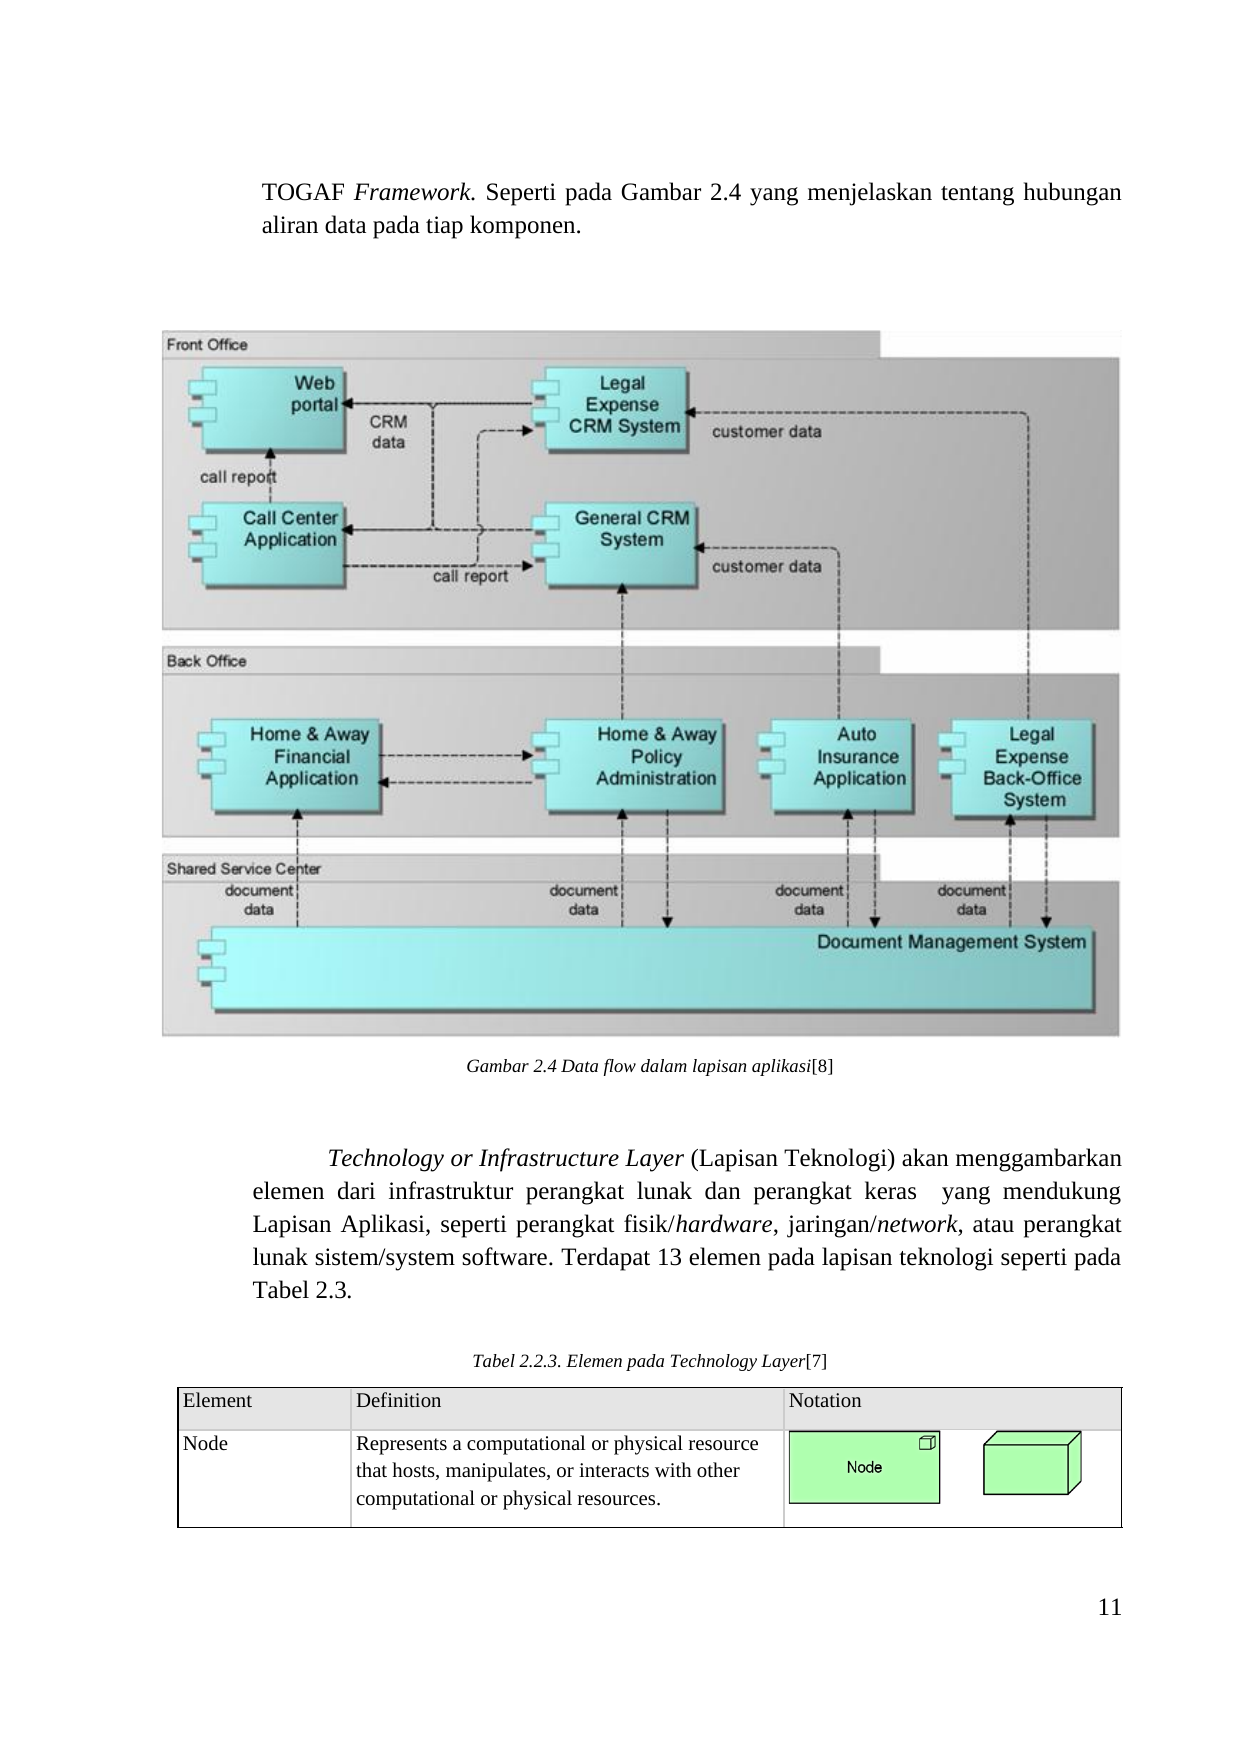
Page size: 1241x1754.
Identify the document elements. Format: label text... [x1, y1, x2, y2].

table_cell [785, 1431, 1121, 1527]
table_header Element [179, 1388, 351, 1429]
table_header Notation [785, 1388, 1121, 1429]
text Tabel 2.2.3. Elemen pada Technology Layer[7] [177, 1349, 1122, 1371]
table_header Definition [352, 1388, 784, 1429]
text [262, 177, 1122, 239]
picture [161, 330, 1122, 1038]
table_cell Node [179, 1431, 350, 1527]
table_cell Represents a computational or physical resource that hosts, manipulates, or interacts with other computational or physical resources. [352, 1431, 783, 1527]
text Technology or Infrastructure Layer (Lapisan Teknologi) akan menggambarkan elemen dari infrastruktur perangkat lunak dan perangkat keras yang mendukung Lapisan Aplikasi, seperti perangkat fisik/hardware, jaringan/network, atau perangkat lunak sistem/system software. Terdapat 13 elemen pada lapisan teknologi seperti pada Tabel 2.3. [252, 1143, 1122, 1304]
picture [788, 1430, 1082, 1504]
